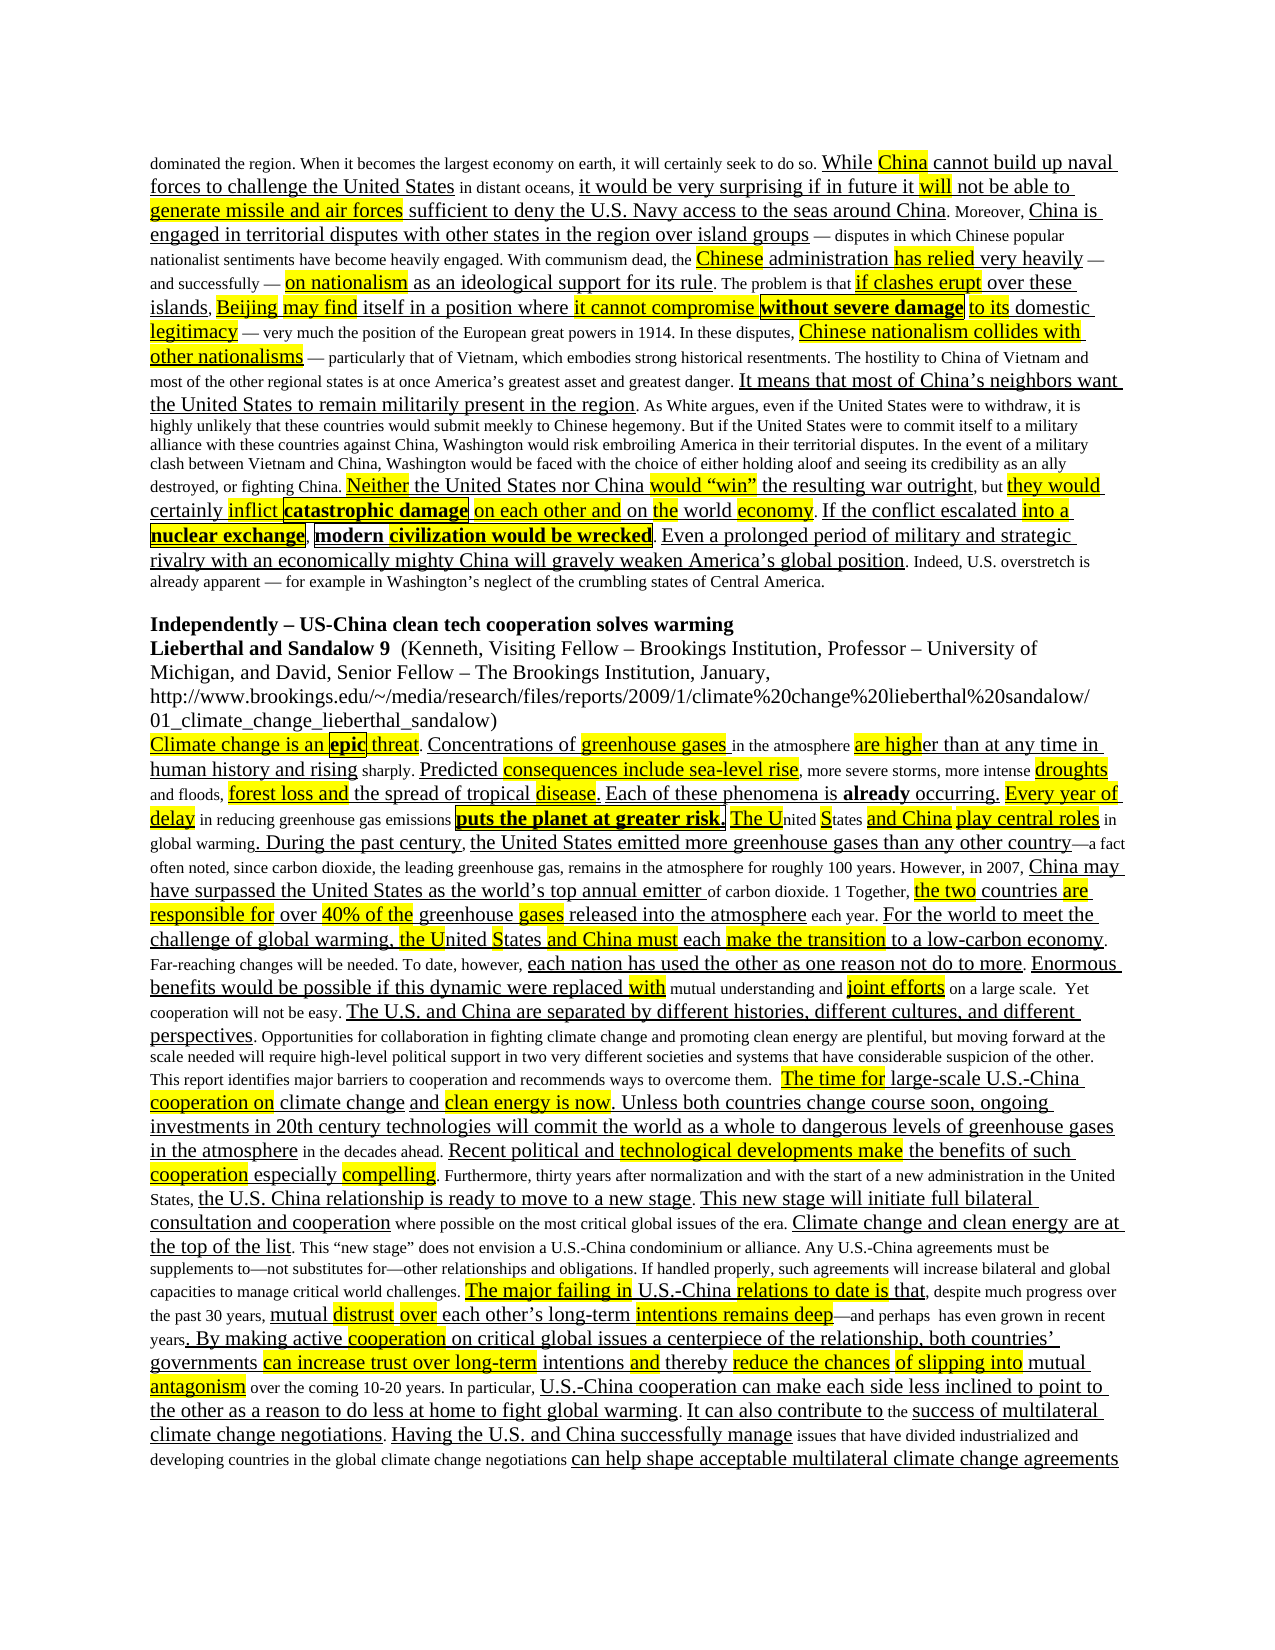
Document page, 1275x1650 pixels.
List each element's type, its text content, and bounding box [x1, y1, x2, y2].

subtitle Independently – US-China clean tech cooperation solves warming [150, 612, 1125, 636]
text Lieberthal and Sandalow 9 (Kenneth, Visiting Fellow – Brookings Institution, Professor – University of Michigan, and David, Senior Fellow – The Brookings Institution, January, http://www.brookings.edu/~/media/research/files/reports/2009/1/climate%20change%20lieberthal%20sandalow/01_climate_change_lieberthal_sandalow) [150, 636, 1125, 732]
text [150, 150, 1125, 591]
